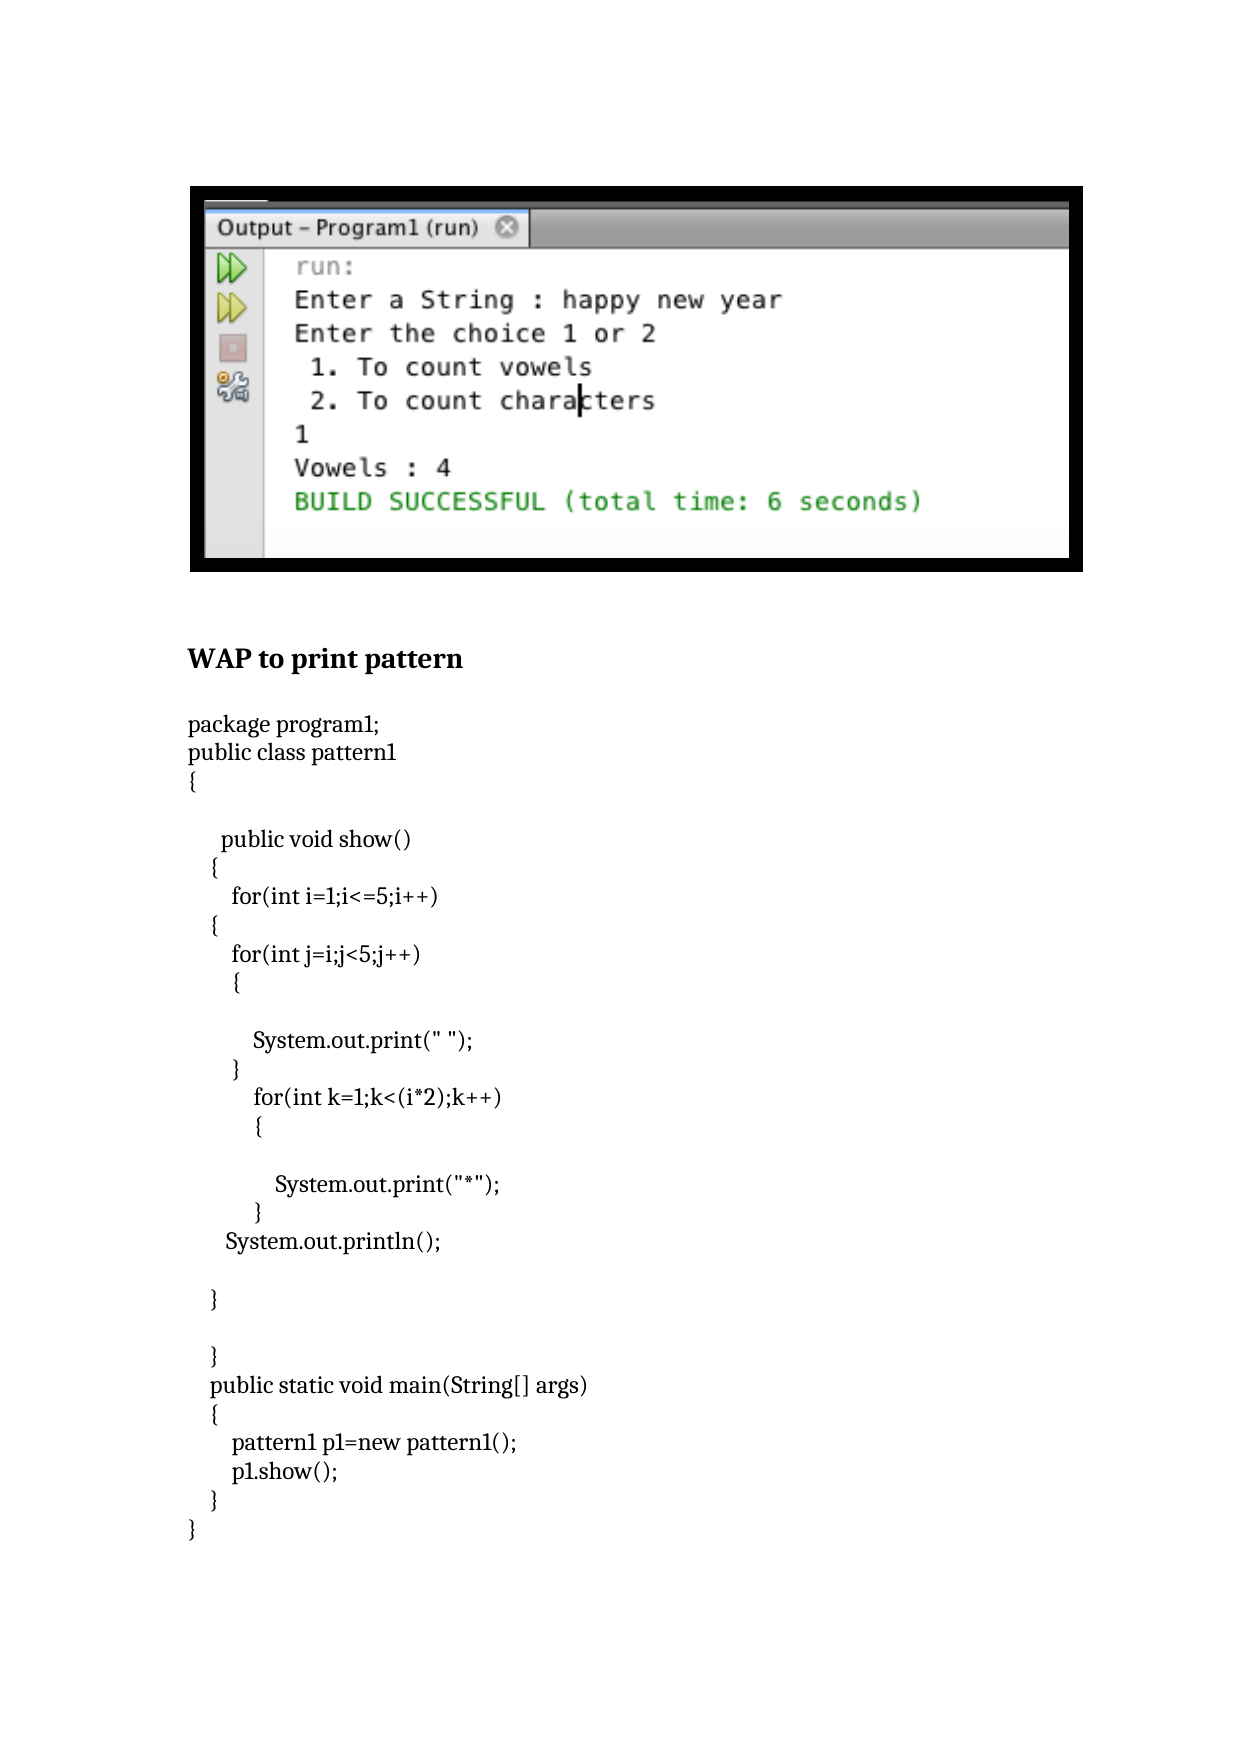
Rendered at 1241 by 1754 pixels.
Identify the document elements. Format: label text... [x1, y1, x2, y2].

text public class pattern1 [187, 738, 1053, 767]
text pattern1 p1=new pattern1(); [187, 1428, 1053, 1457]
text { [187, 1399, 1053, 1428]
text public static void main(String[] args) [187, 1371, 1053, 1399]
text System.out.println(); [187, 1227, 1053, 1256]
text p1.show(); [187, 1457, 1053, 1486]
text { [187, 1112, 1053, 1141]
text } [187, 1342, 1053, 1371]
text { [187, 853, 1053, 882]
text } [187, 1054, 1053, 1083]
text public void show() [187, 824, 1053, 853]
text for(int j=i;j<5;j++) [187, 939, 1053, 968]
text package program1; [187, 709, 1053, 738]
text } [187, 1198, 1053, 1227]
picture [204, 200, 1069, 558]
text { [187, 767, 1053, 796]
text System.out.print("*"); [187, 1169, 1053, 1198]
text } [187, 1284, 1053, 1313]
text } [187, 1514, 1053, 1543]
text { [187, 968, 1053, 997]
text WAP to print pattern [187, 642, 1053, 676]
text } [187, 1486, 1053, 1514]
text for(int i=1;i<=5;i++) [187, 882, 1053, 911]
text for(int k=1;k<(i*2);k++) [187, 1083, 1053, 1112]
text { [187, 911, 1053, 939]
text System.out.print(" "); [187, 1026, 1053, 1054]
